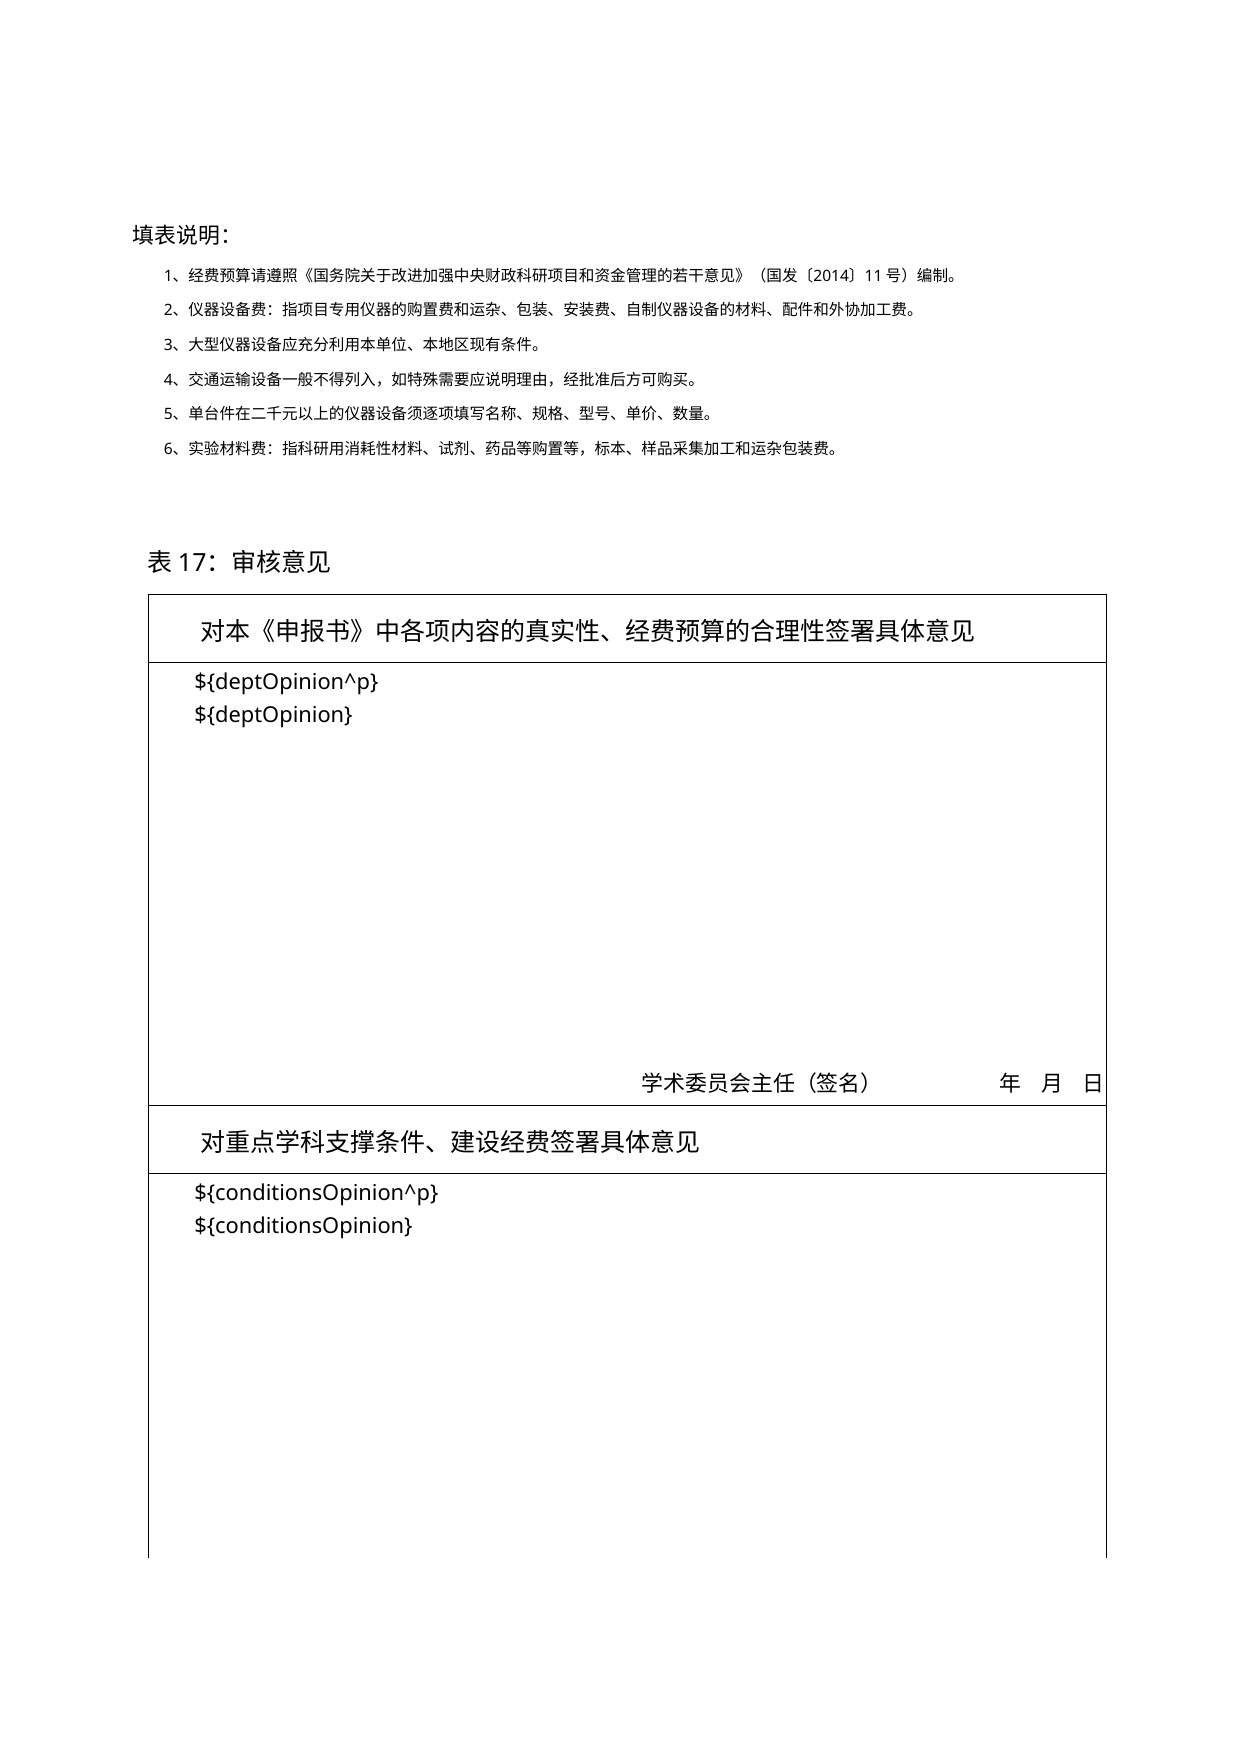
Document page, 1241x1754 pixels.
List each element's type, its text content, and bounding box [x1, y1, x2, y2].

table_cell ${conditionsOpinion^p} ${conditionsOpinion} [149, 1174, 1106, 1558]
table_cell ${deptOpinion^p} ${deptOpinion} [149, 663, 1106, 1031]
table_cell 5、单台件在二千元以上的仪器设备须逐项填写名称、规格、型号、单价、数量。 [130, 394, 1110, 429]
table_cell 对重点学科支撑条件、建设经费签署具体意见 [149, 1106, 1106, 1173]
table_cell 3、大型仪器设备应充分利用本单位、本地区现有条件。 [130, 325, 1110, 360]
table_header 填表说明： [130, 211, 1109, 256]
table_header 对本《申报书》中各项内容的真实性、经费预算的合理性签署具体意见 [149, 595, 1106, 662]
table_cell 6、实验材料费：指科研用消耗性材料、试剂、药品等购置等，标本、样品采集加工和运杂包装费。 [130, 429, 1110, 463]
table_cell 学术委员会主任（签名） 年 月 日 [149, 1031, 1106, 1104]
table_cell 4、交通运输设备一般不得列入，如特殊需要应说明理由，经批准后方可购买。 [130, 360, 1110, 394]
text 表17：审核意见 [148, 528, 1092, 593]
table_cell 2、仪器设备费：指项目专用仪器的购置费和运杂、包装、安装费、自制仪器设备的材料、配件和外协加工费。 [130, 291, 1110, 325]
table_cell 1、经费预算请遵照《国务院关于改进加强中央财政科研项目和资金管理的若干意见》（国发〔2014〕11号）编制。 [130, 256, 1110, 291]
